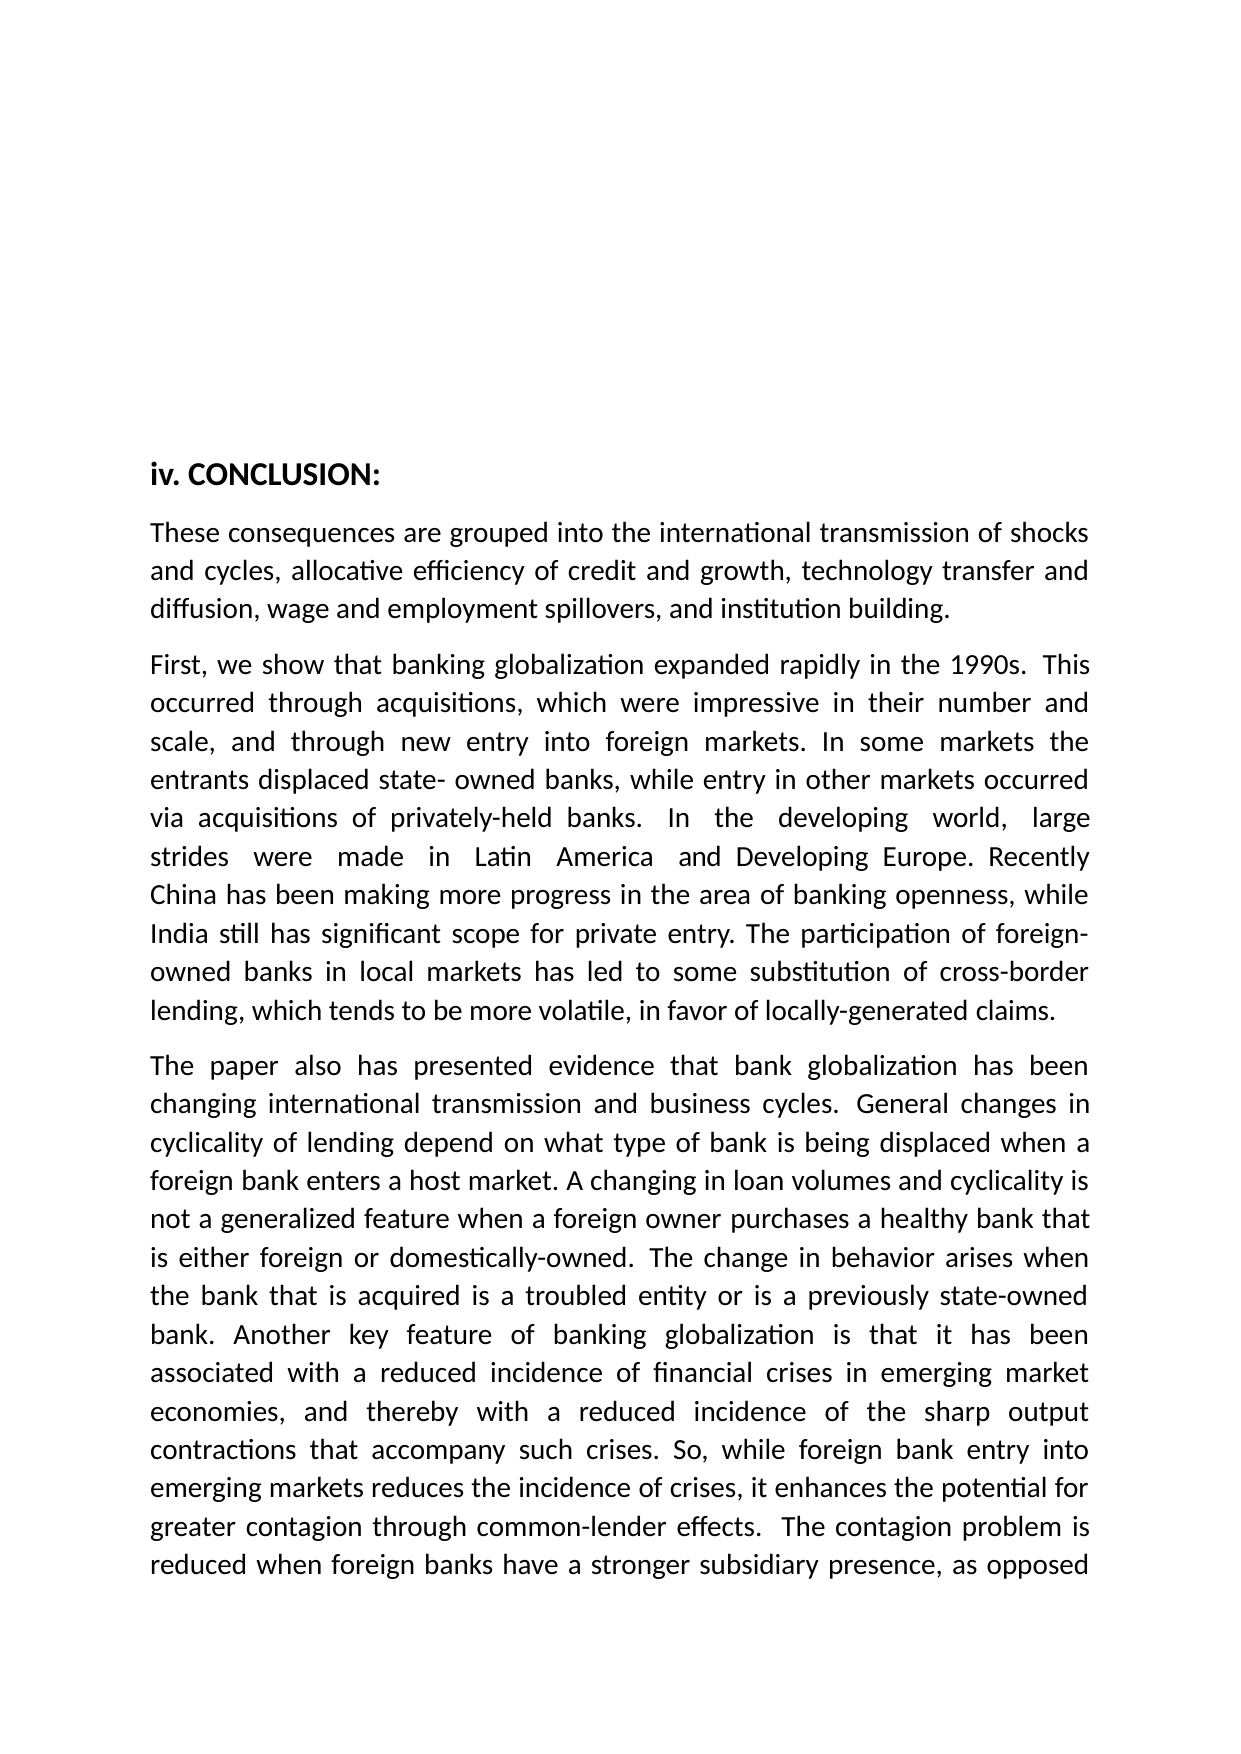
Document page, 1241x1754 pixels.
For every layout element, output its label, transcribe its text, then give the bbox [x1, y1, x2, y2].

text First, we show that banking globalization expanded rapidly in the 1990s. This occurred through acquisitions, which were impressive in their number and scale, and through new entry into foreign markets. In some markets the entrants displaced state- owned banks, while entry in other markets occurred via acquisitions of privately-held banks. In the developing world, large strides were made in Latin America and Developing Europe. Recently China has been making more progress in the area of banking openness, while India still has significant scope for private entry. The participation of foreign-owned banks in local markets has led to some substitution of cross-border lending, which tends to be more volatile, in favor of locally-generated claims. [150, 646, 1090, 1027]
text These consequences are grouped into the international transmission of shocks and cycles, allocative efficiency of credit and growth, technology transfer and diffusion, wage and employment spillovers, and institution building. [150, 514, 1090, 626]
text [150, 1047, 1090, 1582]
text iv. CONCLUSION: [150, 453, 1090, 494]
